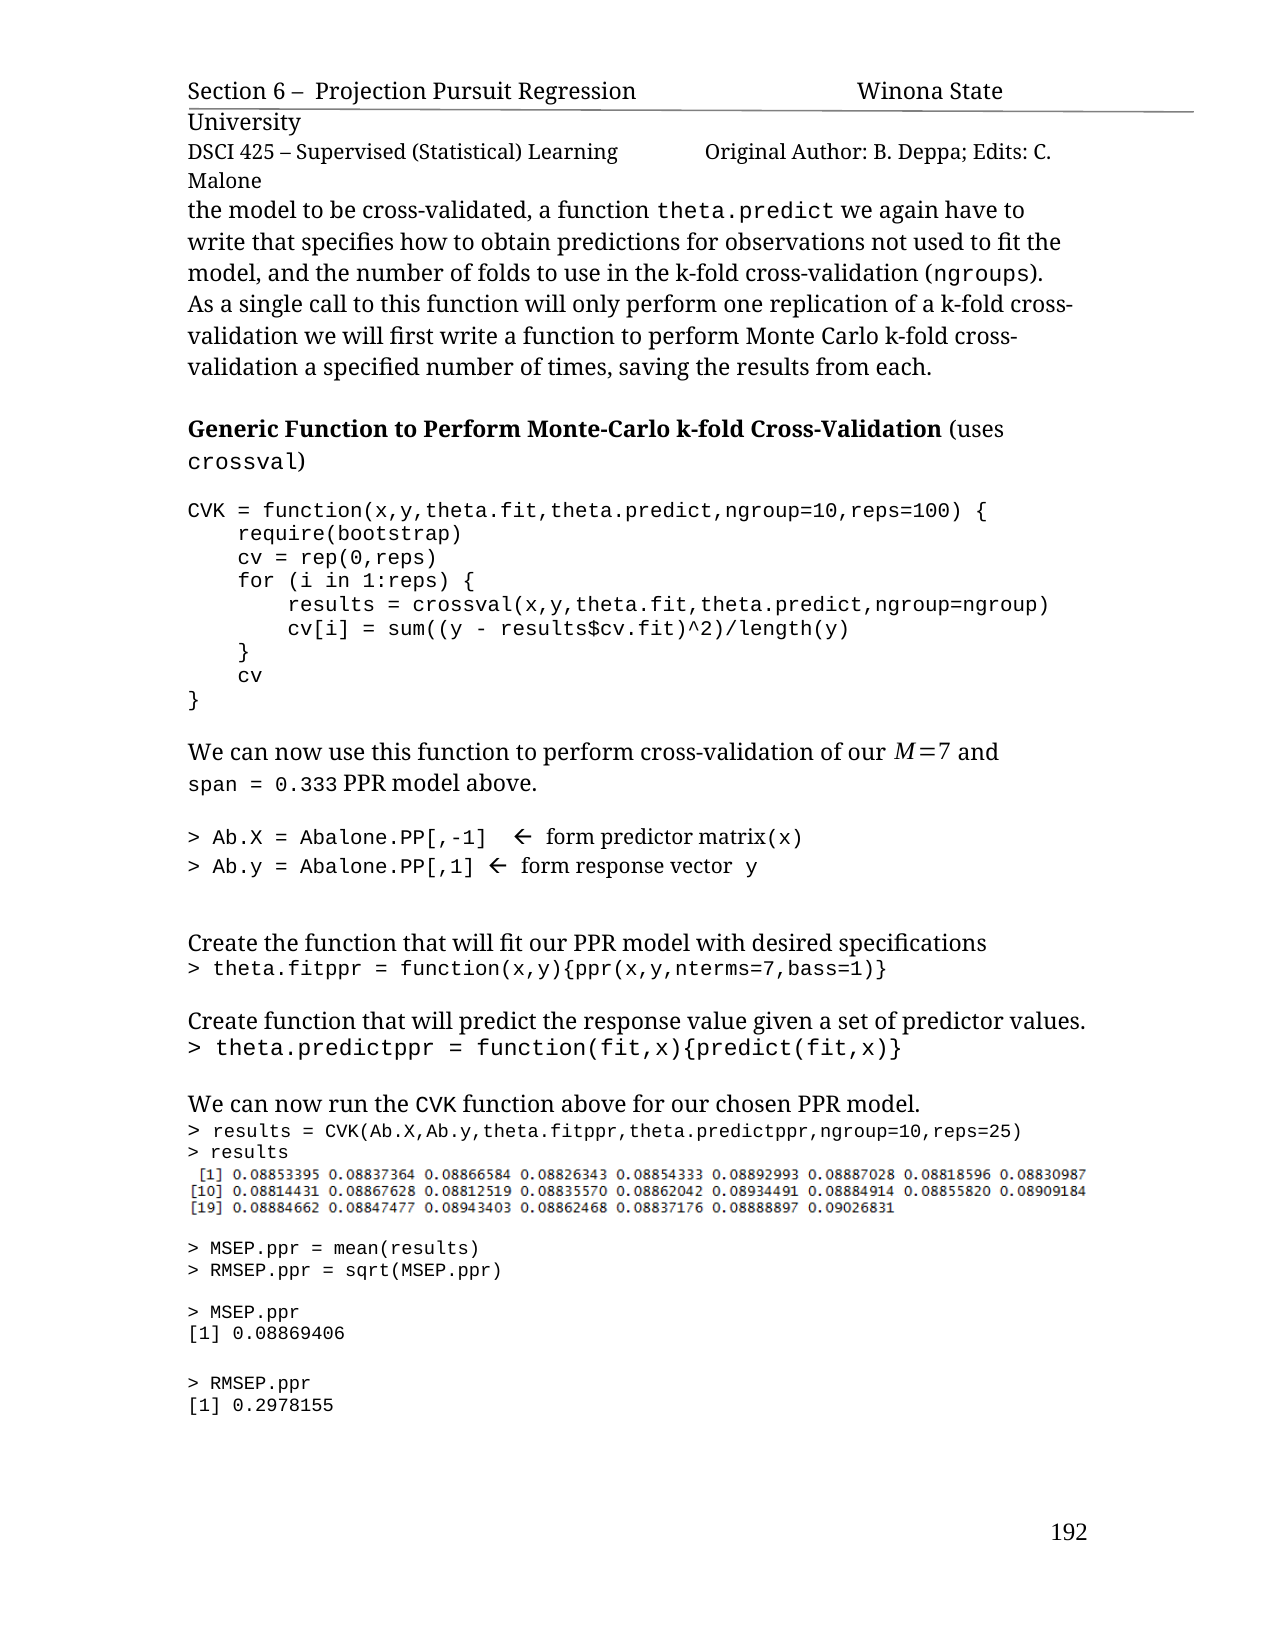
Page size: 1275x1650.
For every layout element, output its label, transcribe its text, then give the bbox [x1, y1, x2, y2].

text > MSEP.ppr = mean(results) [187, 1218, 1087, 1260]
text cv = rep(0,reps) [187, 547, 1087, 571]
text Generic Function to Perform Monte-Carlo k-fold Cross-Validation (uses crossval) [187, 382, 1087, 476]
text We can now use this function to perform cross-validation of our and span = 0.333 PPR model above. [187, 736, 1087, 798]
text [187, 194, 1087, 288]
text cv [187, 665, 1087, 689]
text } [187, 641, 1087, 665]
text results = crossval(x,y,theta.fit,theta.predict,ngroup=ngroup) [187, 594, 1087, 618]
text CVK = function(x,y,theta.fit,theta.predict,ngroup=10,reps=100) { require(bootstrap) [187, 476, 1087, 547]
text > results = CVK(Ab.X,Ab.y,theta.fitppr,theta.predictppr,ngroup=10,reps=25) [187, 1119, 1087, 1143]
text > RMSEP.ppr = sqrt(MSEP.ppr) > MSEP.ppr [187, 1260, 1087, 1324]
text > Ab.y = Abalone.PP[,1] form response vector y [187, 851, 1087, 879]
text for (i in 1:reps) { [187, 571, 1087, 594]
text > Ab.X = Abalone.PP[,-1] form predictor matrix(x) [187, 822, 1087, 851]
text [1] 0.08869406 [187, 1324, 1087, 1374]
text We can now run the CVK function above for our chosen PPR model. [187, 1088, 1087, 1119]
text As a single call to this function will only perform one replication of a k-fold cross-validation we will first write a function to perform Monte Carlo k-fold cross-validation a specified number of times, saving the results from each. [187, 288, 1087, 382]
text > RMSEP.ppr [187, 1374, 1087, 1395]
text > results [187, 1143, 1087, 1164]
text Create the function that will fit our PPR model with desired specifications [187, 927, 1087, 958]
text cv[i] = sum((y - results$cv.fit)^2)/length(y) [187, 618, 1087, 641]
text Create function that will predict the response value given a set of predictor values. > theta.predictppr = function(fit,x){predict(fit,x)} [187, 1005, 1087, 1062]
text } [187, 689, 1087, 712]
picture [187, 1164, 1088, 1218]
text > theta.fitppr = function(x,y){ppr(x,y,nterms=7,bass=1)} [187, 958, 1087, 981]
text [1] 0.2978155 [187, 1395, 1087, 1417]
